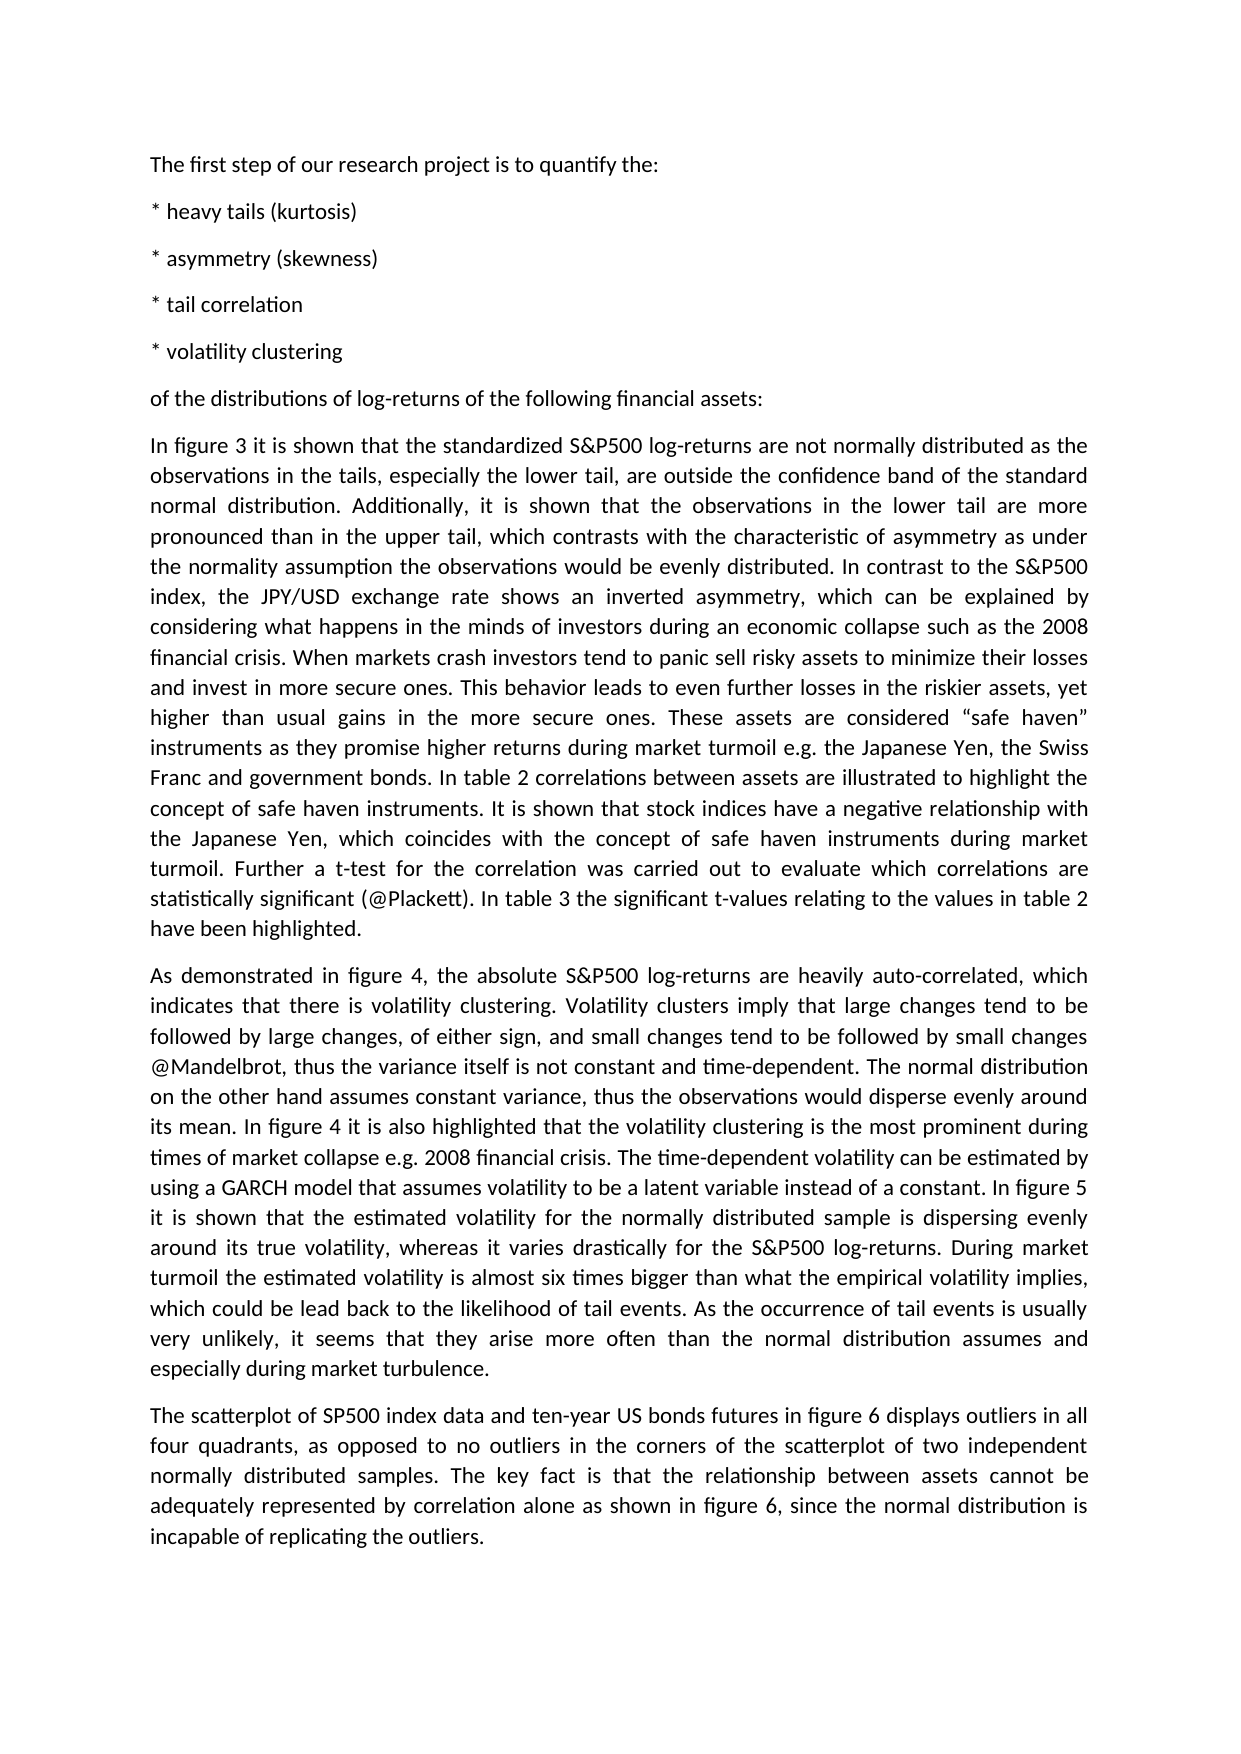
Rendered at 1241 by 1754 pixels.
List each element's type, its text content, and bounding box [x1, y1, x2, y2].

text * asymmetry (skewness) [150, 244, 1090, 272]
text As demonstrated in figure 4, the absolute S&P500 log-returns are heavily auto-correlated, which indicates that there is volatility clustering. Volatility clusters imply that large changes tend to be followed by large changes, of either sign, and small changes tend to be followed by small changes @Mandelbrot, thus the variance itself is not constant and time-dependent. The normal distribution on the other hand assumes constant variance, thus the observations would disperse evenly around its mean. In figure 4 it is also highlighted that the volatility clustering is the most prominent during times of market collapse e.g. 2008 financial crisis. The time-dependent volatility can be estimated by using a GARCH model that assumes volatility to be a latent variable instead of a constant. In figure 5 it is shown that the estimated volatility for the normally distributed sample is dispersing evenly around its true volatility, whereas it varies drastically for the S&P500 log-returns. During market turmoil the estimated volatility is almost six times bigger than what the empirical volatility implies, which could be lead back to the likelihood of tail events. As the occurrence of tail events is usually very unlikely, it seems that they arise more often than the normal distribution assumes and especially during market turbulence. [150, 961, 1090, 1382]
text In figure 3 it is shown that the standardized S&P500 log-returns are not normally distributed as the observations in the tails, especially the lower tail, are outside the confidence band of the standard normal distribution. Additionally, it is shown that the observations in the lower tail are more pronounced than in the upper tail, which contrasts with the characteristic of asymmetry as under the normality assumption the observations would be evenly distributed. In contrast to the S&P500 index, the JPY/USD exchange rate shows an inverted asymmetry, which can be explained by considering what happens in the minds of investors during an economic collapse such as the 2008 financial crisis. When markets crash investors tend to panic sell risky assets to minimize their losses and invest in more secure ones. This behavior leads to even further losses in the riskier assets, yet higher than usual gains in the more secure ones. These assets are considered “safe haven” instruments as they promise higher returns during market turmoil e.g. the Japanese Yen, the Swiss Franc and government bonds. In table 2 correlations between assets are illustrated to highlight the concept of safe haven instruments. It is shown that stock indices have a negative relationship with the Japanese Yen, which coincides with the concept of safe haven instruments during market turmoil. Further a t-test for the correlation was carried out to evaluate which correlations are statistically significant (@Plackett). In table 3 the significant t-values relating to the values in table 2 have been highlighted. [150, 431, 1090, 943]
text * tail correlation [150, 291, 1090, 319]
text of the distributions of log-returns of the following financial assets: [150, 384, 1090, 412]
text * heavy tails (kurtosis) [150, 197, 1090, 225]
text The first step of our research project is to quantify the: [150, 150, 1090, 178]
text * volatility clustering [150, 337, 1090, 366]
text The scatterplot of SP500 index data and ten-year US bonds futures in figure 6 displays outliers in all four quadrants, as opposed to no outliers in the corners of the scatterplot of two independent normally distributed samples. The key fact is that the relationship between assets cannot be adequately represented by correlation alone as shown in figure 6, since the normal distribution is incapable of replicating the outliers. [150, 1401, 1090, 1550]
